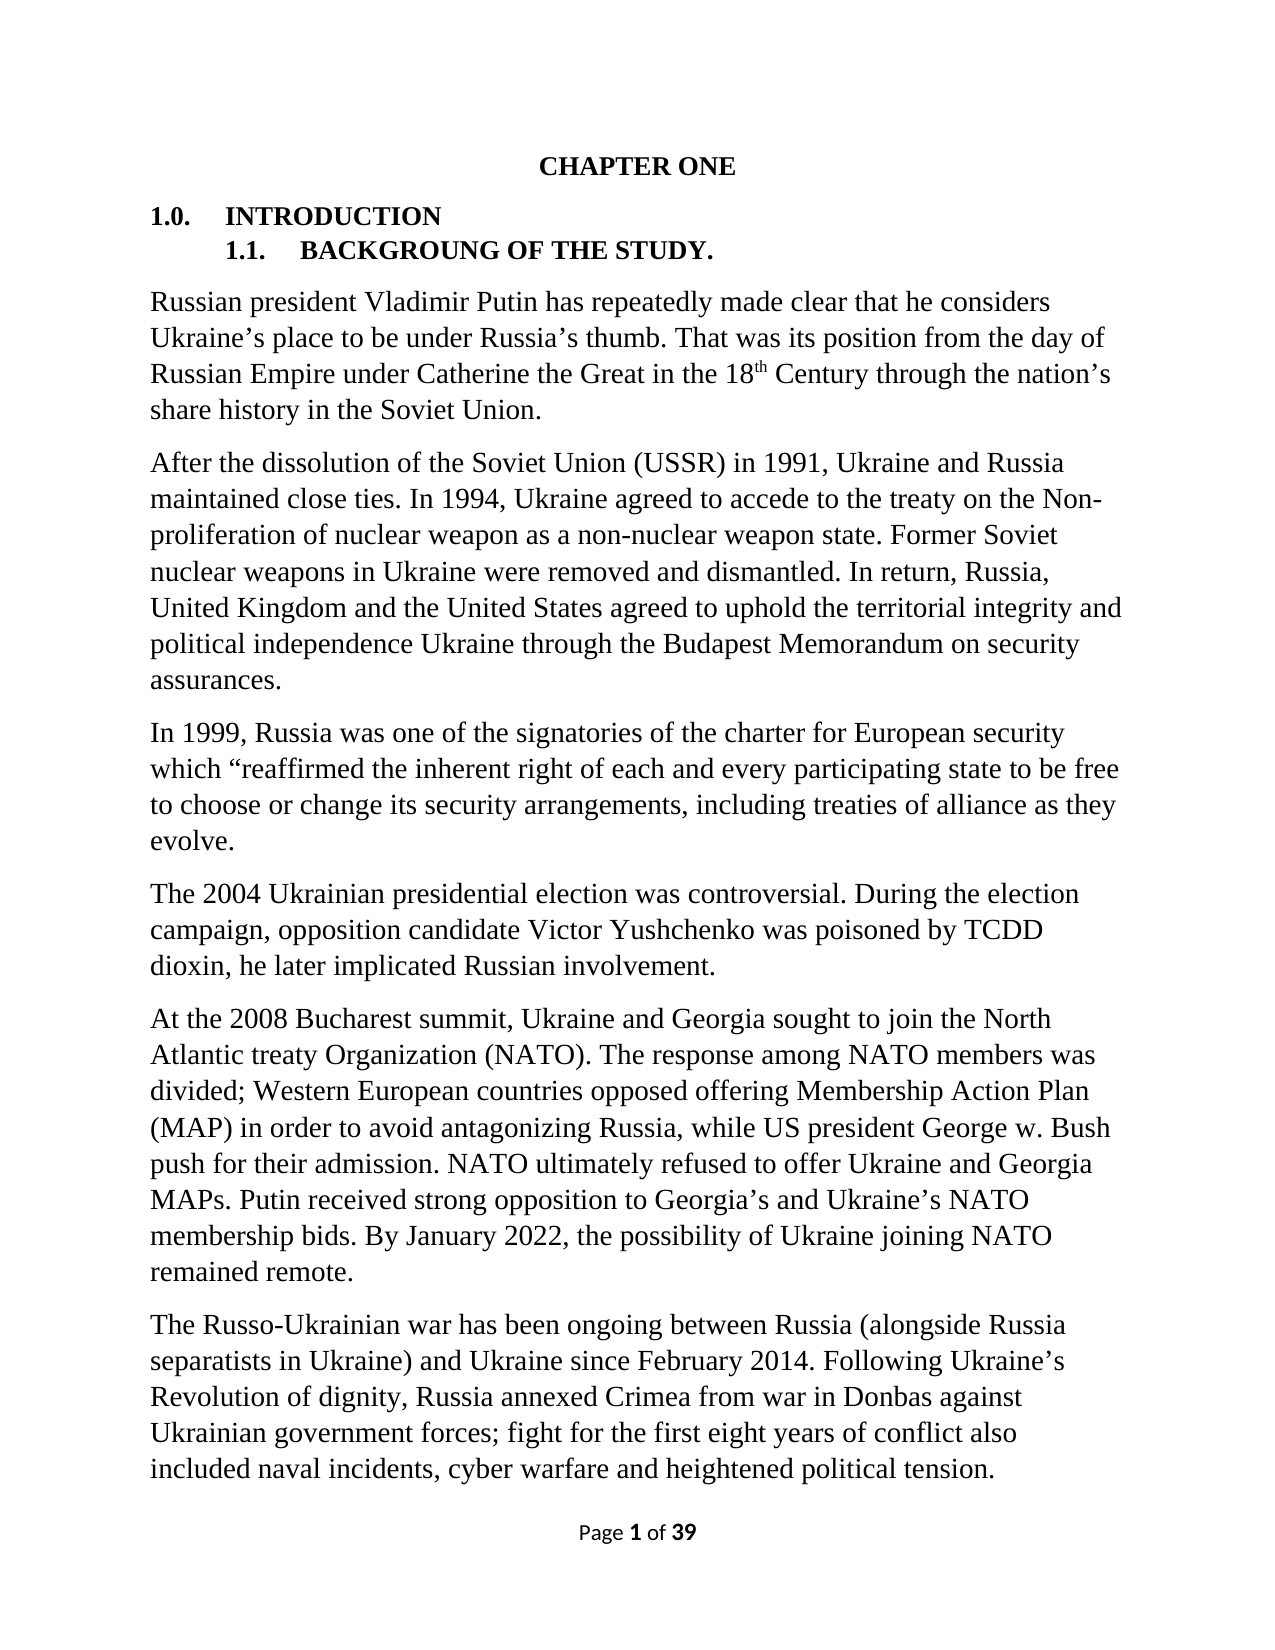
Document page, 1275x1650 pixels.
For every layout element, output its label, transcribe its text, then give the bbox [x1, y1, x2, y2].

text CHAPTER ONE [150, 150, 1125, 181]
text In 1999, Russia was one of the signatories of the charter for European security which “reaffirmed the inherent right of each and every participating state to be free to choose or change its security arrangements, including treaties of alliance as they evolve. [150, 715, 1125, 857]
list BACKGROUNG OF THE STUDY. [225, 234, 1125, 265]
text The 2004 Ukrainian presidential election was controversial. During the election campaign, opposition candidate Victor Yushchenko was poisoned by TCDD dioxin, he later implicated Russian involvement. [150, 876, 1125, 982]
text The Russo-Ukrainian war has been ongoing between Russia (alongside Russia separatists in Ukraine) and Ukraine since February 2014. Following Ukraine’s Revolution of dignity, Russia annexed Crimea from war in Donbas against Ukrainian government forces; fight for the first eight years of conflict also included naval incidents, cyber warfare and heightened political tension. [150, 1307, 1125, 1485]
list INTRODUCTION [150, 200, 1125, 231]
text Russian president Vladimir Putin has repeatedly made clear that he considers Ukraine’s place to be under Russia’s thumb. That was its position from the day of Russian Empire under Catherine the Great in the 18th Century through the nation’s share history in the Soviet Union. [150, 284, 1125, 426]
text At the 2008 Bucharest summit, Ukraine and Georgia sought to join the North Atlantic treaty Organization (NATO). The response among NATO members was divided; Western European countries opposed offering Membership Action Plan (MAP) in order to avoid antagonizing Russia, while US president George w. Bush push for their admission. NATO ultimately refused to offer Ukraine and Georgia MAPs. Putin received strong opposition to Georgia’s and Ukraine’s NATO membership bids. By January 2022, the possibility of Ukraine joining NATO remained remote. [150, 1001, 1125, 1288]
text After the dissolution of the Soviet Union (USSR) in 1991, Ukraine and Russia maintained close ties. In 1994, Ukraine agreed to accede to the treaty on the Non-proliferation of nuclear weapon as a non-nuclear weapon state. Former Soviet nuclear weapons in Ukraine were removed and dismantled. In return, Russia, United Kingdom and the United States agreed to uphold the territorial integrity and political independence Ukraine through the Budapest Memorandum on security assurances. [150, 445, 1125, 696]
